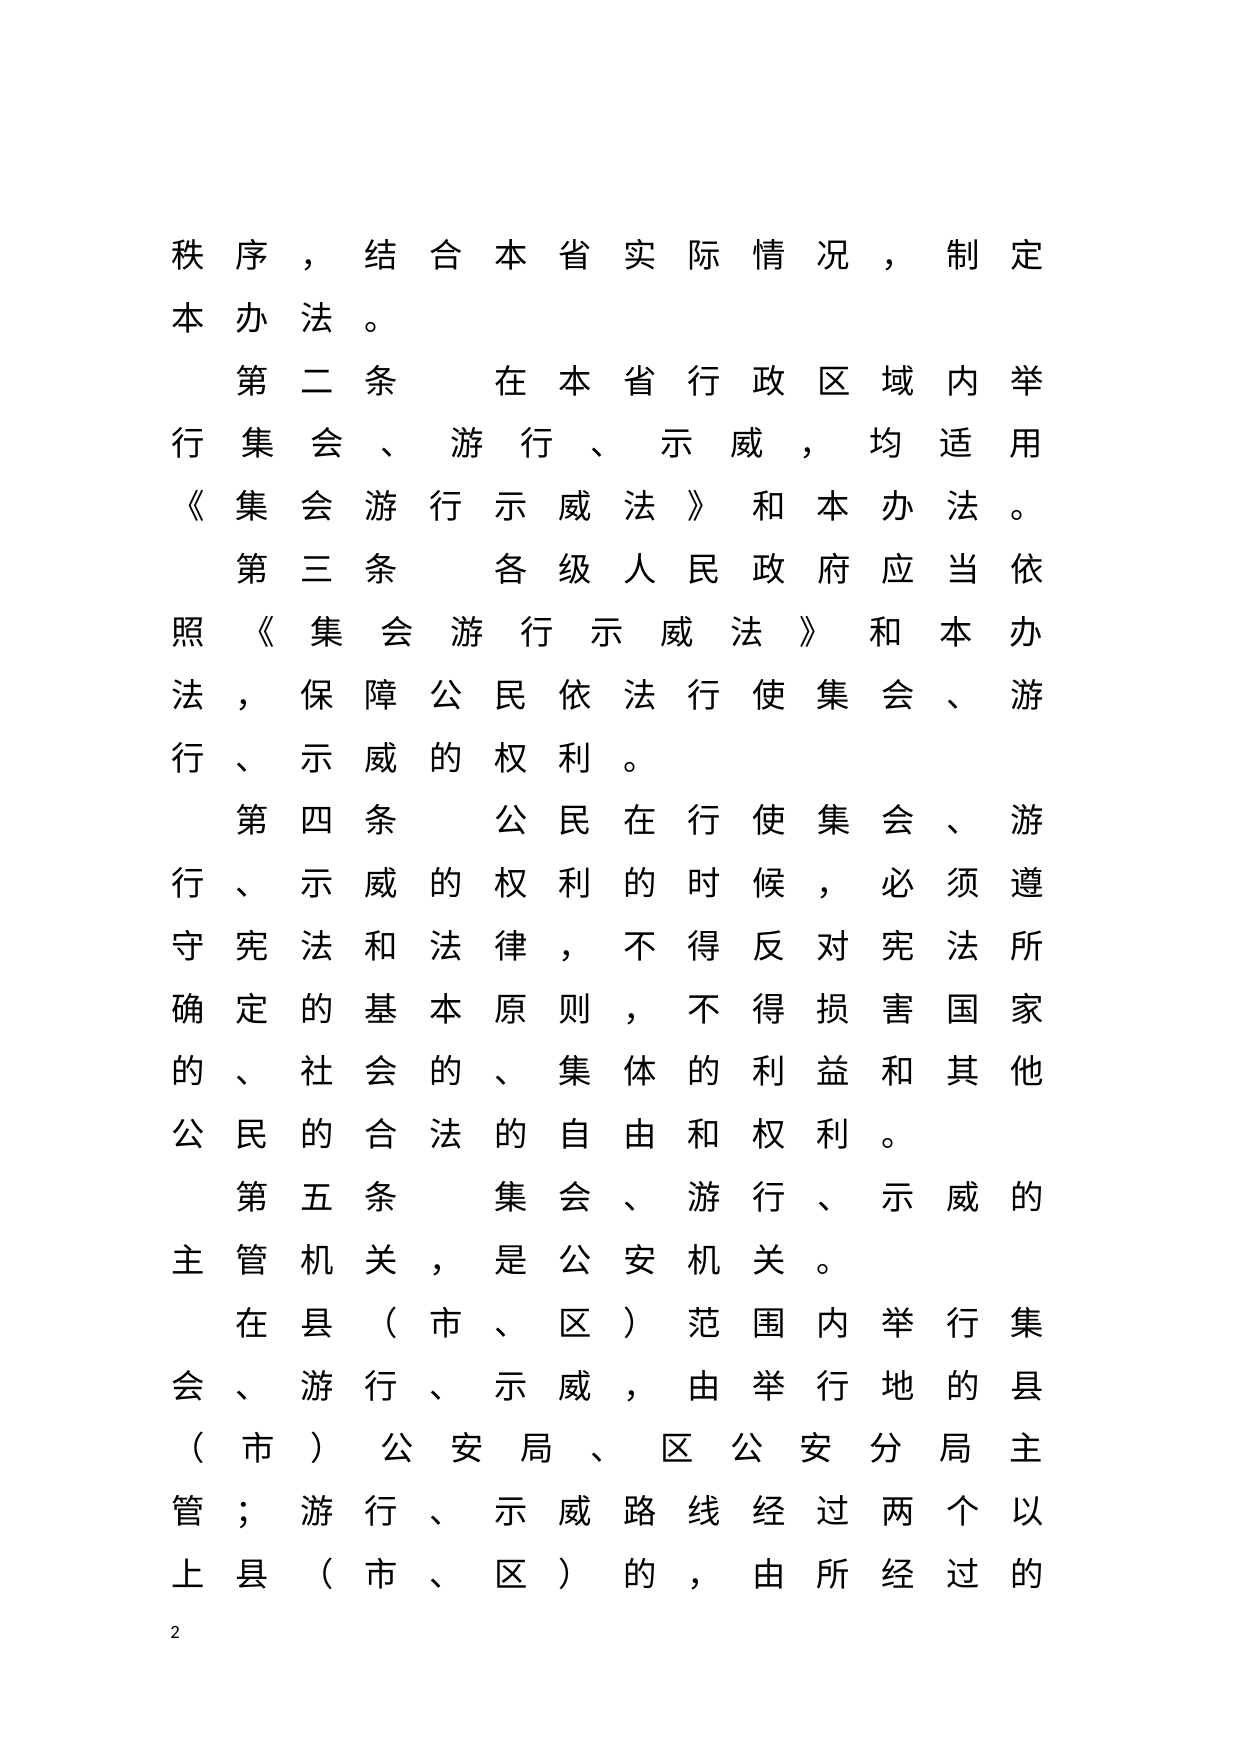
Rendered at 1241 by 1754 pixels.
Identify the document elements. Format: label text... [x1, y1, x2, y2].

text 第四条 公民在行使集会、游行、示威的权利的时候，必须遵守宪法和法律，不得反对宪法所确定的基本原则，不得损害国家的、社会的、集体的利益和其他公民的合法的自由和权利。 [171, 787, 1075, 1164]
text 第五条 集会、游行、示威的主管机关，是公安机关。 [171, 1164, 1075, 1289]
text 第三条 各级人民政府应当依照《集会游行示威法》和本办法，保障公民依法行使集会、游行、示威的权利。 [171, 536, 1075, 787]
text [171, 221, 1075, 347]
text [171, 1289, 1075, 1603]
text 第二条 在本省行政区域内举行集会、游行、示威，均适用《集会游行示威法》和本办法。 [171, 347, 1075, 536]
